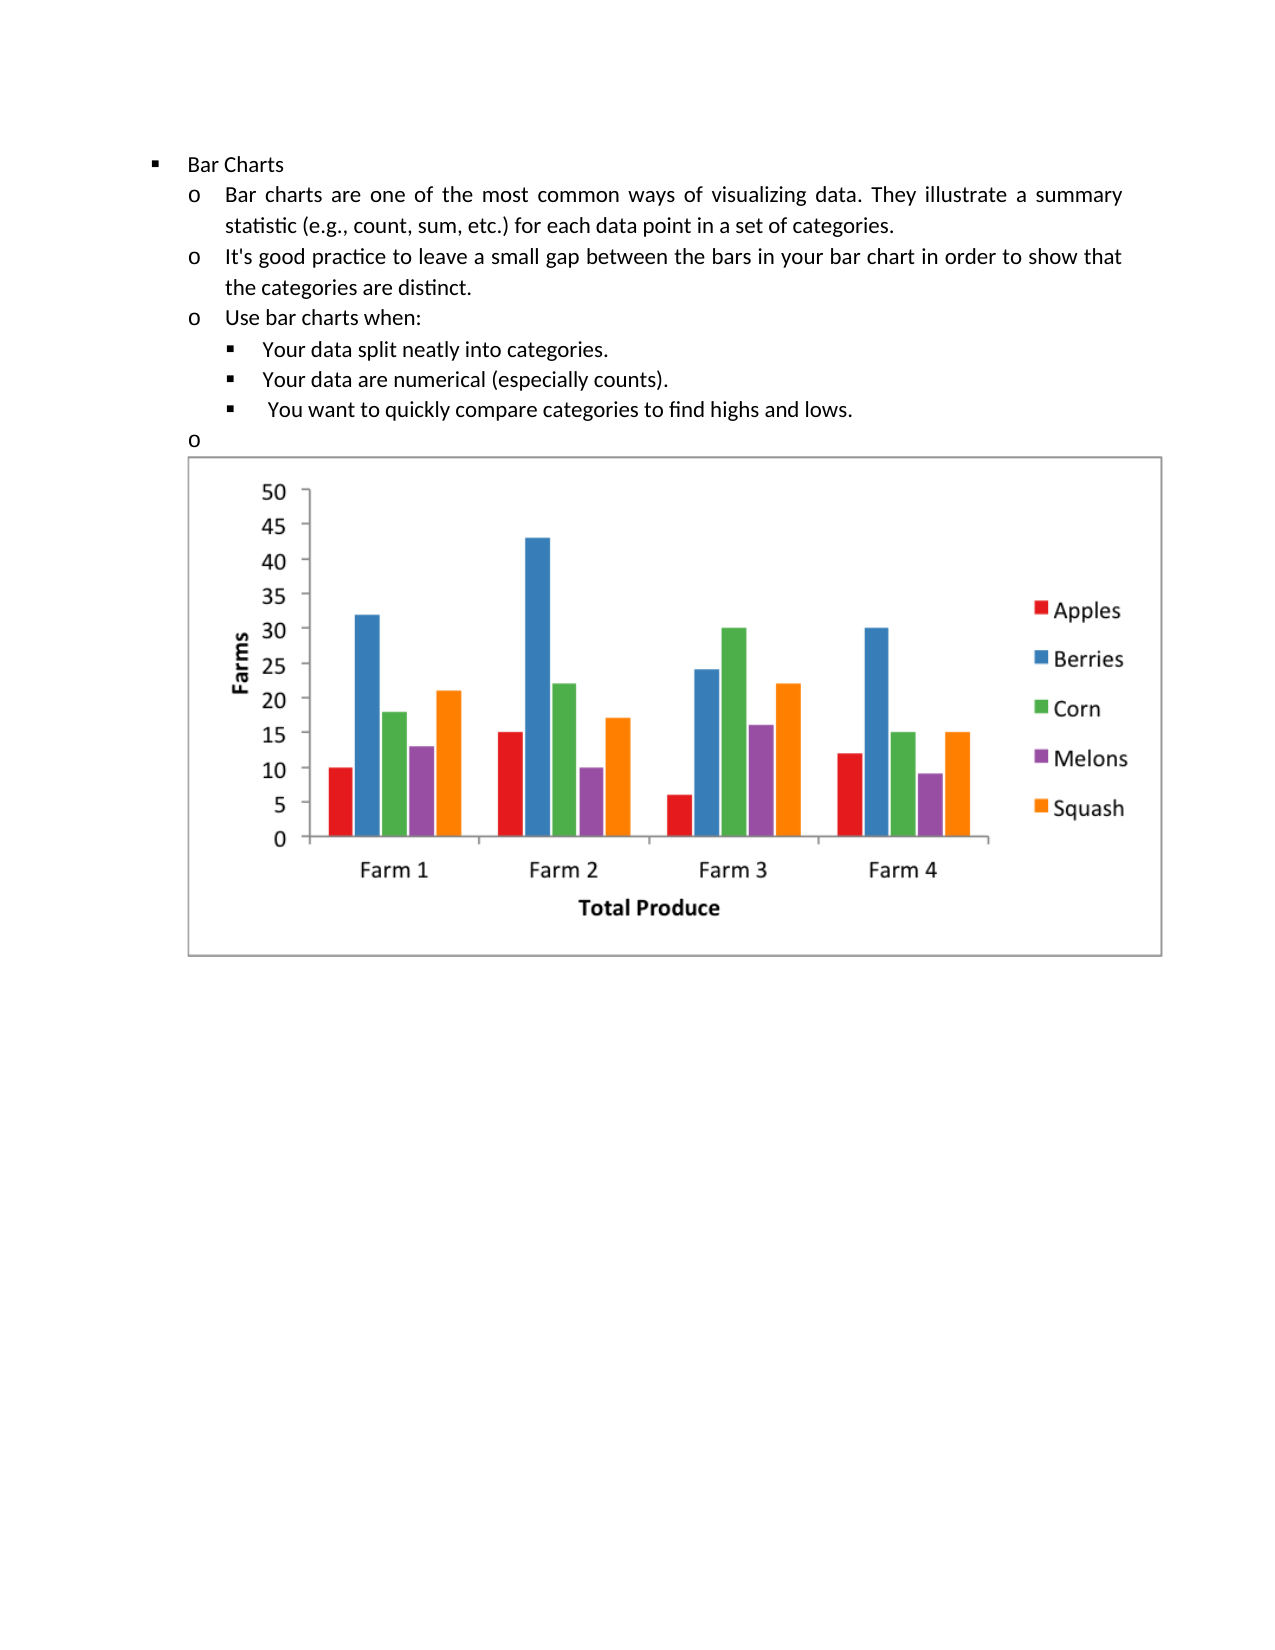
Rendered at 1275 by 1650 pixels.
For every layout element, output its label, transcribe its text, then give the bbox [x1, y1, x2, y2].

list Your data split neatly into categories. [225, 335, 1125, 363]
list Use bar charts when: [187, 303, 1125, 332]
list Bar charts are one of the most common ways of visualizing data. They illustrate a summary statistic (e.g., count, sum, etc.) for each data point in a set of categories. [187, 180, 1125, 239]
list It's good practice to leave a small gap between the bars in your bar chart in order to show that the categories are distinct. [187, 242, 1125, 301]
list Your data are numerical (especially counts). [225, 365, 1125, 393]
picture [187, 456, 1163, 957]
list You want to quickly compare categories to find highs and lows. [225, 395, 1125, 423]
list Bar Charts [150, 150, 1125, 178]
